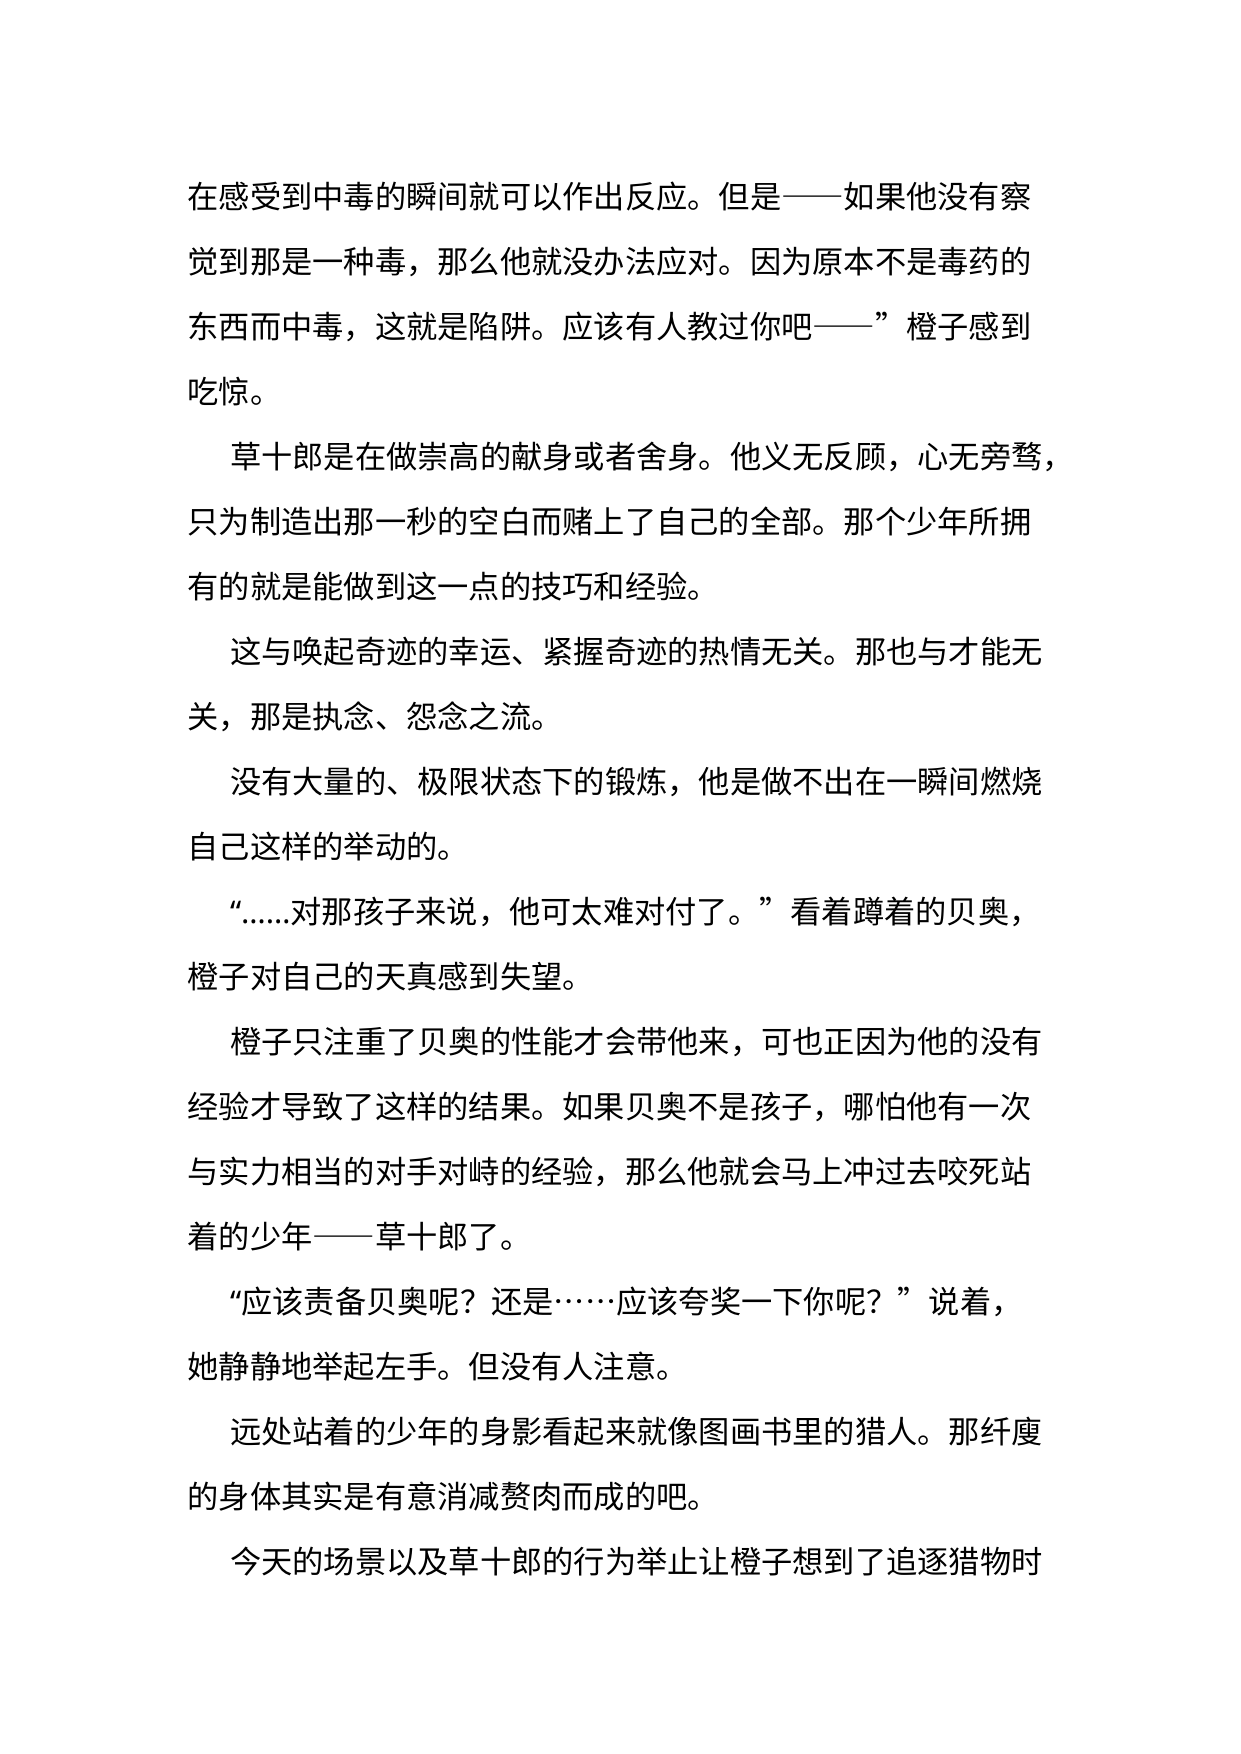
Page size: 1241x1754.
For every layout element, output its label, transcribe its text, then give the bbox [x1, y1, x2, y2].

text 草十郎是在做崇高的献身或者舍身。他义无反顾，心无旁骛，只为制造出那一秒的空白而赌上了自己的全部。那个少年所拥有的就是能做到这一点的技巧和经验。 [187, 422, 1053, 617]
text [187, 162, 1053, 422]
text 远处站着的少年的身影看起来就像图画书里的猎人。那纤廋的身体其实是有意消减赘肉而成的吧。 [187, 1397, 1053, 1527]
text 没有大量的、极限状态下的锻炼，他是做不出在一瞬间燃烧自己这样的举动的。 [187, 747, 1053, 877]
text “应该责备贝奥呢？还是……应该夸奖一下你呢？”说着，她静静地举起左手。但没有人注意。 [187, 1267, 1053, 1397]
text 橙子只注重了贝奥的性能才会带他来，可也正因为他的没有经验才导致了这样的结果。如果贝奥不是孩子，哪怕他有一次与实力相当的对手对峙的经验，那么他就会马上冲过去咬死站着的少年——草十郎了。 [187, 1007, 1053, 1267]
text “……对那孩子来说，他可太难对付了。”看着蹲着的贝奥，橙子对自己的天真感到失望。 [187, 877, 1053, 1007]
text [187, 1527, 1053, 1592]
text 这与唤起奇迹的幸运、紧握奇迹的热情无关。那也与才能无关，那是执念、怨念之流。 [187, 617, 1053, 747]
